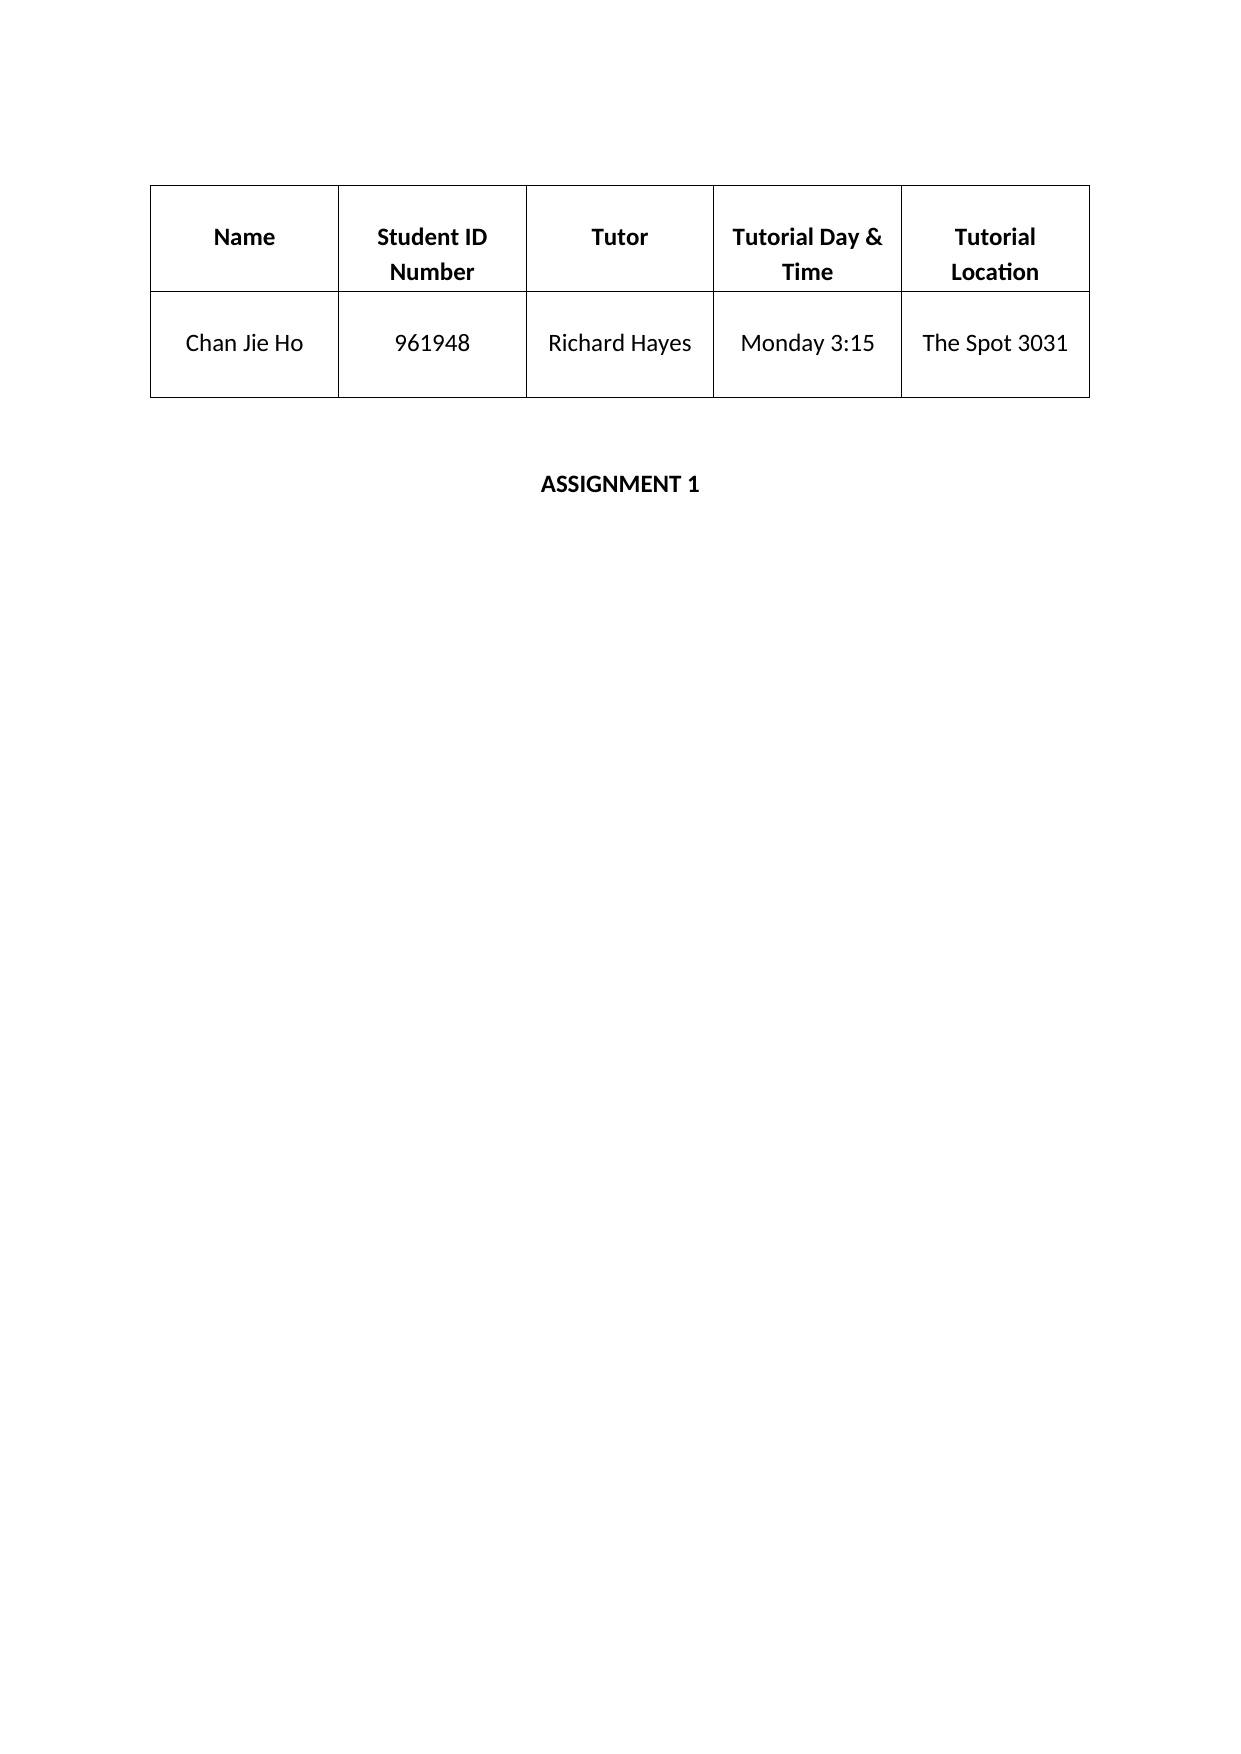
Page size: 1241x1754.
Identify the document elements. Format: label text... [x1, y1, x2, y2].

table_cell Monday 3:15 [714, 292, 901, 397]
table_cell The Spot 3031 [902, 292, 1089, 397]
table_cell Chan Jie Ho [151, 292, 338, 397]
text ASSIGNMENT 1 [150, 468, 1090, 498]
table_header Student ID Number [339, 186, 526, 291]
table_header Tutor [527, 186, 713, 291]
table_header Tutorial Location [902, 186, 1089, 291]
table_cell Richard Hayes [527, 292, 713, 397]
table_header Name [151, 186, 338, 291]
table_cell 961948 [339, 292, 526, 397]
table_header Tutorial Day & Time [714, 186, 901, 291]
